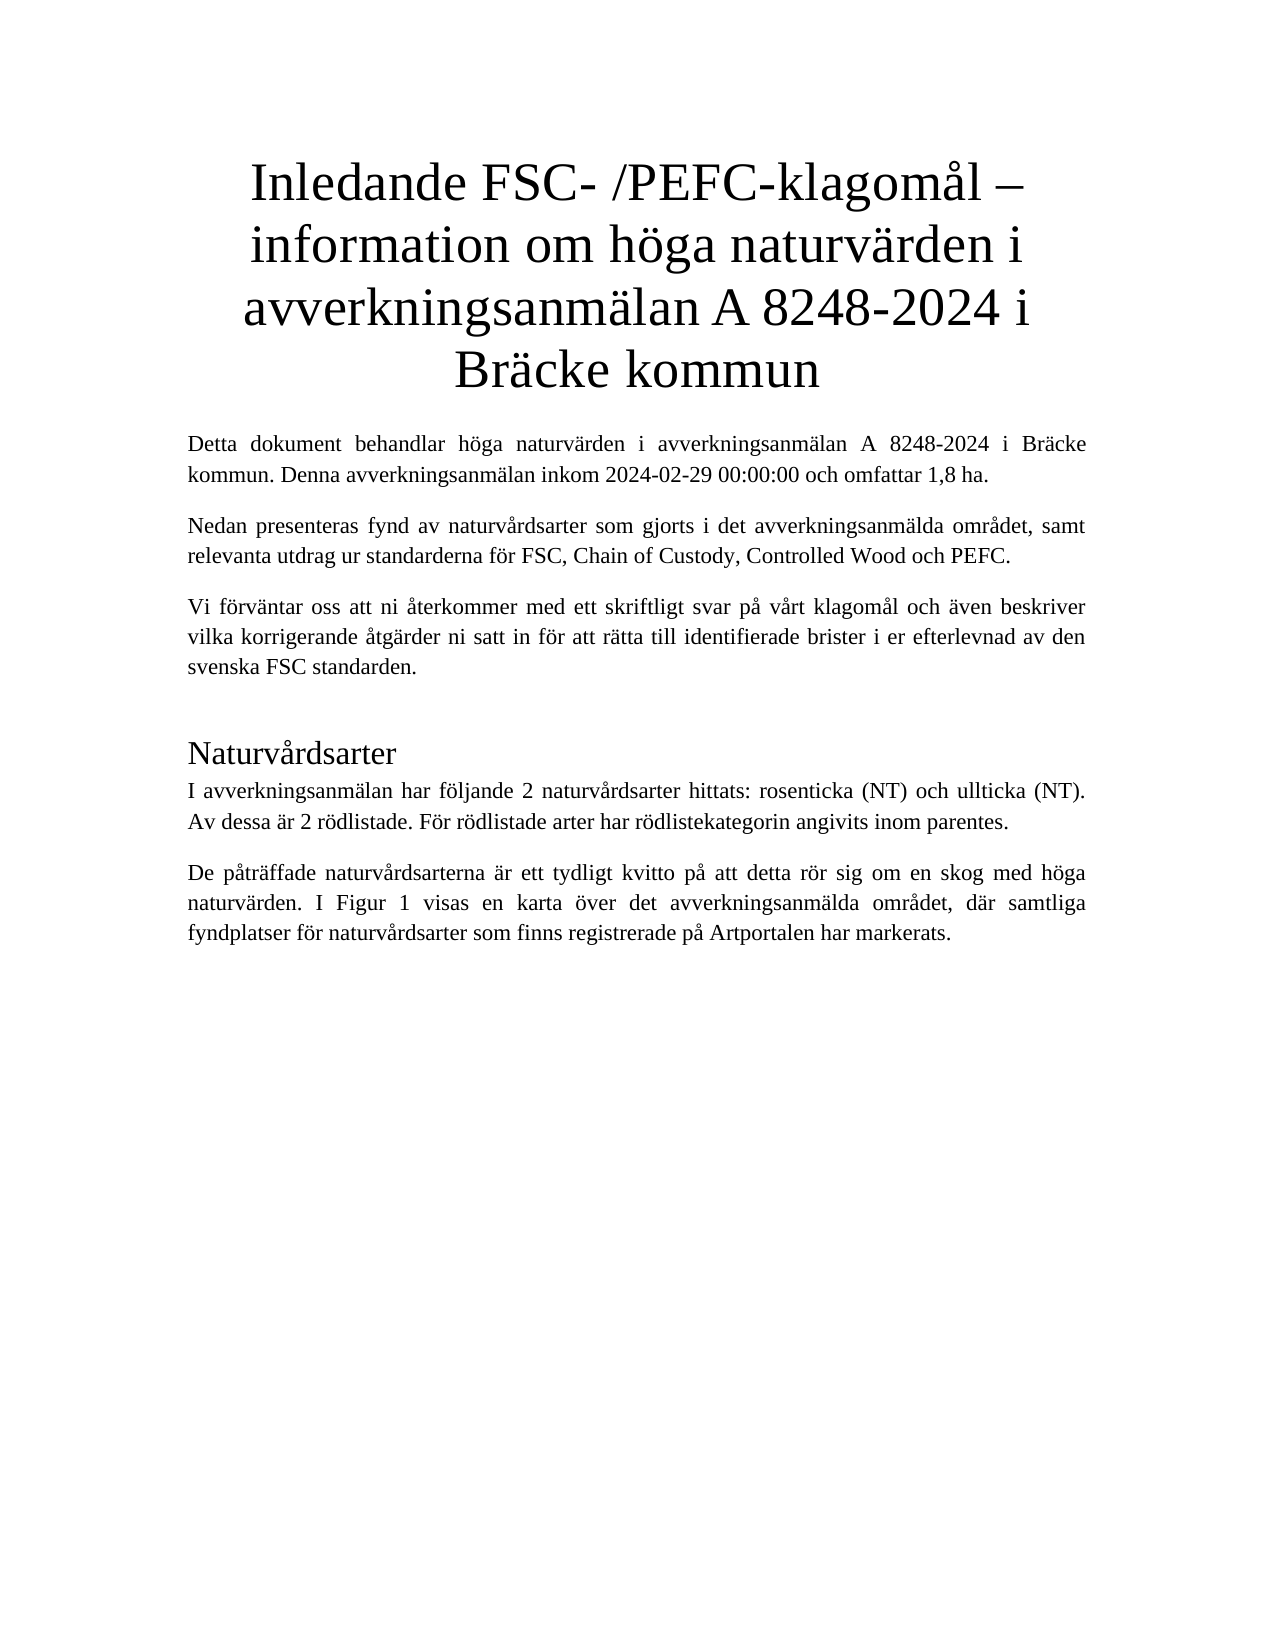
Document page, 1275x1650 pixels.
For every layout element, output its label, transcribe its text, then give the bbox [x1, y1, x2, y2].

text Detta dokument behandlar höga naturvärden i avverkningsanmälan A 8248-2024 i Bräcke kommun. Denna avverkningsanmälan inkom 2024-02-29 00:00:00 och omfattar 1,8 ha. [187, 430, 1087, 487]
text Vi förväntar oss att ni återkommer med ett skriftligt svar på vårt klagomål och även beskriver vilka korrigerande åtgärder ni satt in för att rätta till identifierade brister i er efterlevnad av den svenska FSC standarden. [187, 593, 1087, 680]
text Nedan presenteras fynd av naturvårdsarter som gjorts i det avverkningsanmälda området, samt relevanta utdrag ur standarderna för FSC, Chain of Custody, Controlled Wood och PEFC. [187, 512, 1087, 568]
text I avverkningsanmälan har följande 2 naturvårdsarter hittats: rosenticka (NT) och ullticka (NT). Av dessa är 2 rödlistade. För rödlistade arter har rödlistekategorin angivits inom parentes. [187, 778, 1087, 834]
subtitle Naturvårdsarter [187, 733, 1087, 772]
title Inledande FSC- /PEFC-klagomål – information om höga naturvärden i avverkningsanmälan A 8248-2024 i Bräcke kommun [187, 150, 1087, 399]
text De påträffade naturvårdsarterna är ett tydligt kvitto på att detta rör sig om en skog med höga naturvärden. I Figur 1 visas en karta över det avverkningsanmälda området, där samtliga fyndplatser för naturvårdsarter som finns registrerade på Artportalen har markerats. [187, 859, 1087, 946]
